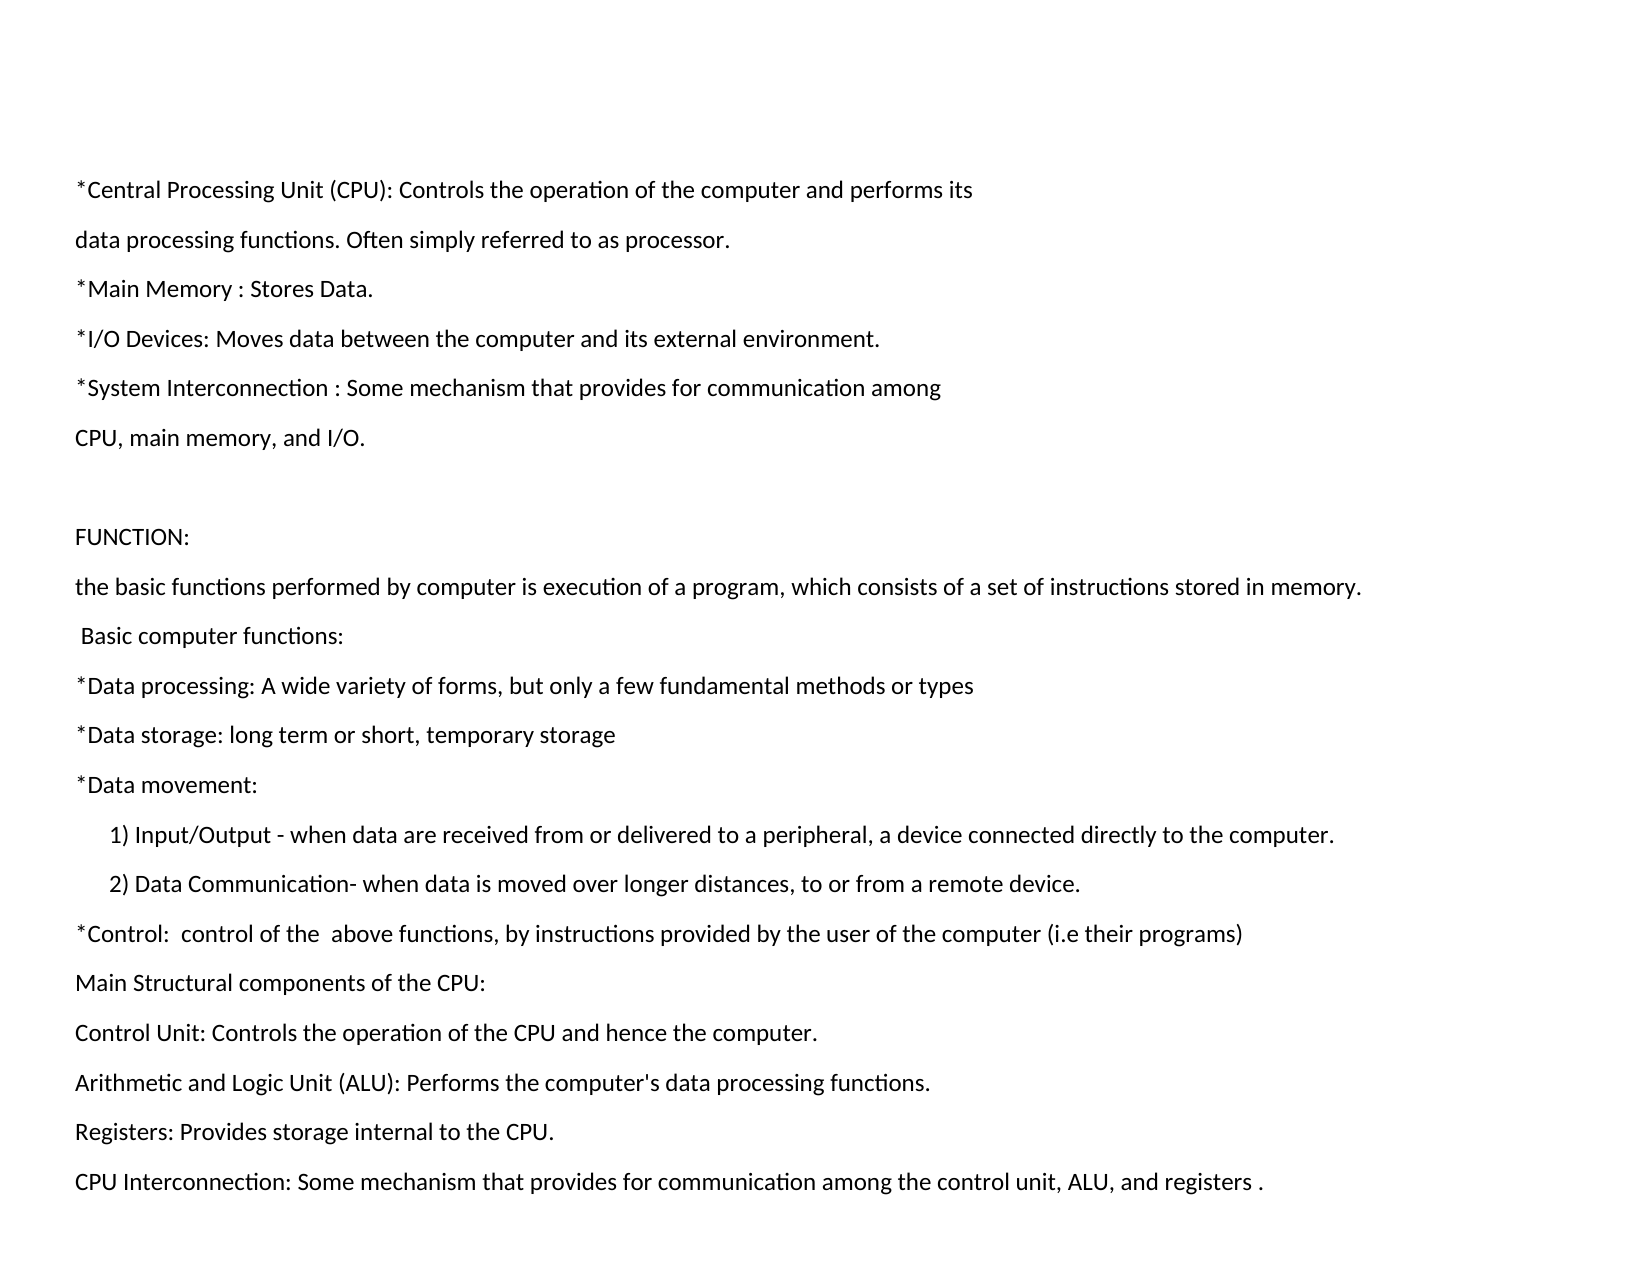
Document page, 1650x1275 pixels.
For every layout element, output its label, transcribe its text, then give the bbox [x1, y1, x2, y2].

text *Main Memory : Stores Data. [75, 273, 1575, 304]
text *Control: control of the above functions, by instructions provided by the user of the computer (i.e their programs) [75, 918, 1575, 948]
text *System Interconnection : Some mechanism that provides for communication among [75, 372, 1575, 403]
text CPU Interconnection: Some mechanism that provides for communication among the control unit, ALU, and registers . [75, 1166, 1575, 1196]
text Main Structural components of the CPU: [75, 967, 1575, 998]
text *Data movement: [75, 769, 1575, 800]
text Registers: Provides storage internal to the CPU. [75, 1116, 1575, 1147]
text FUNCTION: [75, 521, 1575, 552]
text Arithmetic and Logic Unit (ALU): Performs the computer's data processing functions. [75, 1067, 1575, 1097]
text *Central Processing Unit (CPU): Controls the operation of the computer and performs its [75, 174, 1575, 205]
text *I/O Devices: Moves data between the computer and its external environment. [75, 323, 1575, 353]
text 1) Input/Output - when data are received from or delivered to a peripheral, a device connected directly to the computer. [75, 819, 1575, 849]
text 2) Data Communication- when data is moved over longer distances, to or from a remote device. [75, 868, 1575, 899]
text Control Unit: Controls the operation of the CPU and hence the computer. [75, 1017, 1575, 1048]
text CPU, main memory, and I/O. [75, 422, 1575, 453]
text *Data processing: A wide variety of forms, but only a few fundamental methods or types [75, 670, 1575, 701]
text the basic functions performed by computer is execution of a program, which consists of a set of instructions stored in memory. [75, 571, 1575, 601]
text data processing functions. Often simply referred to as processor. [75, 224, 1575, 254]
text Basic computer functions: [75, 620, 1575, 651]
text *Data storage: long term or short, temporary storage [75, 719, 1575, 750]
